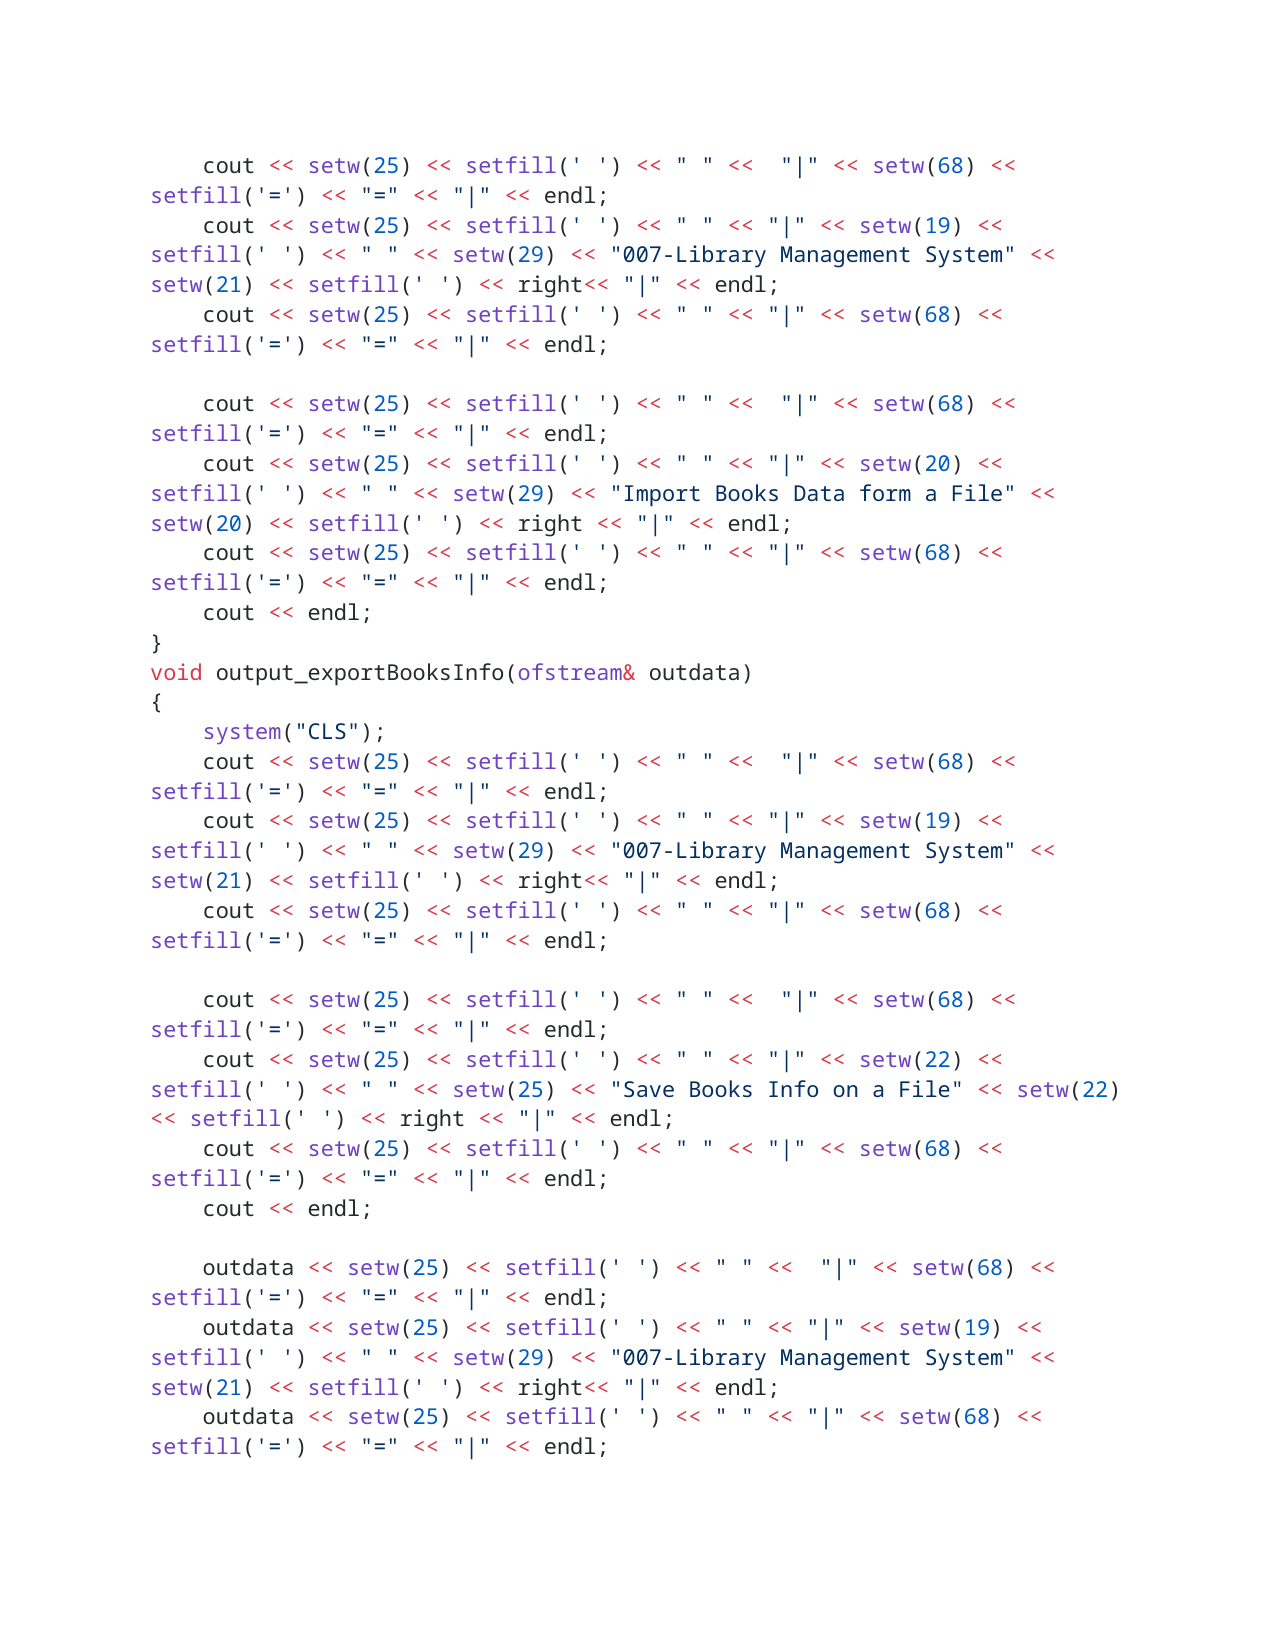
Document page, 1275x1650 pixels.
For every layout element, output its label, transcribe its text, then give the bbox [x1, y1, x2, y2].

text } [150, 627, 1125, 656]
text cout << setw(25) << setfill(' ') << " " << "|" << setw(68) << setfill('=') << "=" << "|" << endl; [150, 299, 1125, 358]
text cout << endl; [150, 597, 1125, 627]
text outdata << setw(25) << setfill(' ') << " " << "|" << setw(68) << setfill('=') << "=" << "|" << endl; [150, 1252, 1125, 1312]
text cout << setw(25) << setfill(' ') << " " << "|" << setw(68) << setfill('=') << "=" << "|" << endl; [150, 746, 1125, 805]
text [150, 1401, 1125, 1461]
text cout << setw(25) << setfill(' ') << " " << "|" << setw(68) << setfill('=') << "=" << "|" << endl; [150, 150, 1125, 209]
text cout << setw(25) << setfill(' ') << " " << "|" << setw(68) << setfill('=') << "=" << "|" << endl; [150, 895, 1125, 954]
text void output_exportBooksInfo(ofstream& outdata) [150, 656, 1125, 686]
text cout << setw(25) << setfill(' ') << " " << "|" << setw(19) << setfill(' ') << " " << setw(29) << "007-Library Management System" << setw(21) << setfill(' ') << right<< "|" << endl; [150, 805, 1125, 895]
text outdata << setw(25) << setfill(' ') << " " << "|" << setw(19) << setfill(' ') << " " << setw(29) << "007-Library Management System" << setw(21) << setfill(' ') << right<< "|" << endl; [150, 1312, 1125, 1401]
text cout << setw(25) << setfill(' ') << " " << "|" << setw(22) << setfill(' ') << " " << setw(25) << "Save Books Info on a File" << setw(22) << setfill(' ') << right << "|" << endl; [150, 1044, 1125, 1133]
text system("CLS"); [150, 716, 1125, 746]
text cout << endl; [150, 1193, 1125, 1222]
text cout << setw(25) << setfill(' ') << " " << "|" << setw(68) << setfill('=') << "=" << "|" << endl; [150, 388, 1125, 448]
text cout << setw(25) << setfill(' ') << " " << "|" << setw(19) << setfill(' ') << " " << setw(29) << "007-Library Management System" << setw(21) << setfill(' ') << right<< "|" << endl; [150, 209, 1125, 299]
text { [150, 686, 1125, 716]
text cout << setw(25) << setfill(' ') << " " << "|" << setw(68) << setfill('=') << "=" << "|" << endl; [150, 984, 1125, 1044]
text cout << setw(25) << setfill(' ') << " " << "|" << setw(68) << setfill('=') << "=" << "|" << endl; [150, 1133, 1125, 1193]
text cout << setw(25) << setfill(' ') << " " << "|" << setw(20) << setfill(' ') << " " << setw(29) << "Import Books Data form a File" << setw(20) << setfill(' ') << right << "|" << endl; [150, 448, 1125, 537]
text cout << setw(25) << setfill(' ') << " " << "|" << setw(68) << setfill('=') << "=" << "|" << endl; [150, 537, 1125, 597]
